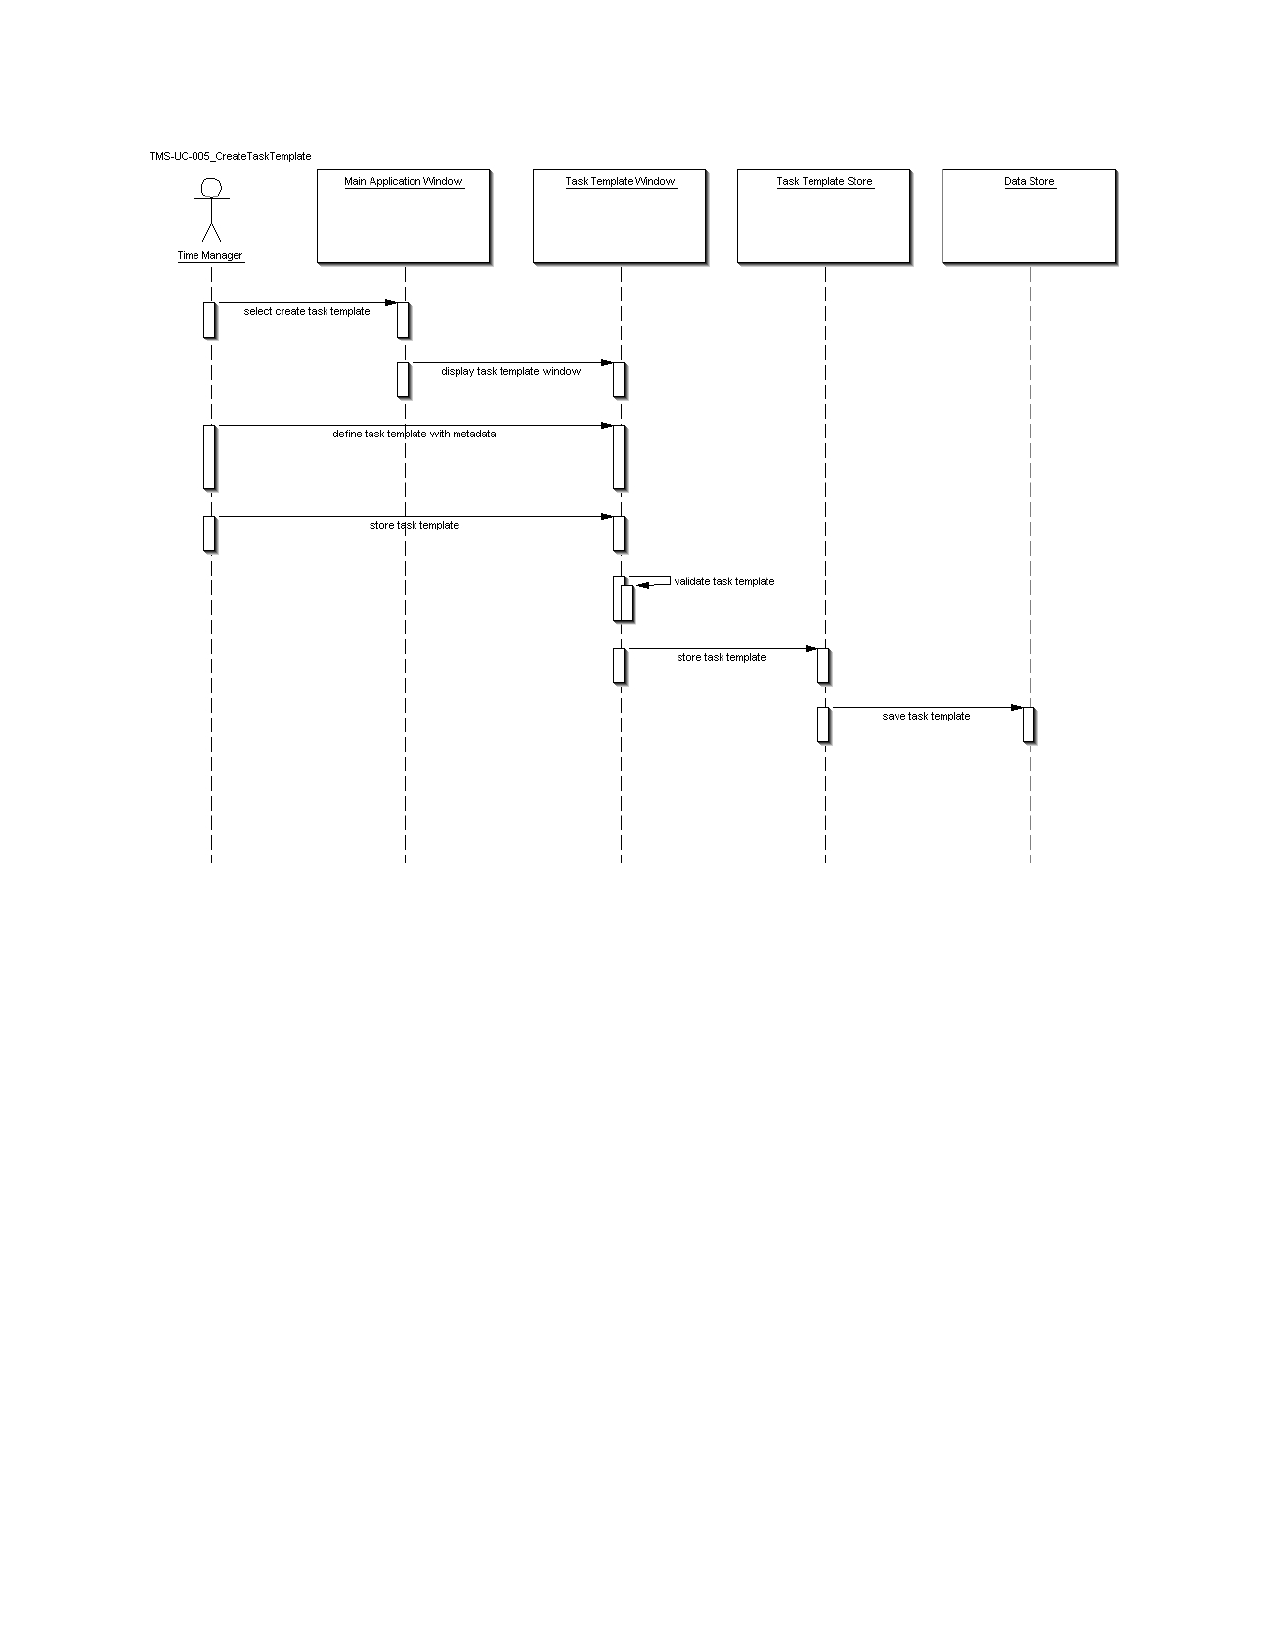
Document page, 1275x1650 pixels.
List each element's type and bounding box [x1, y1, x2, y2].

picture [150, 150, 1119, 863]
